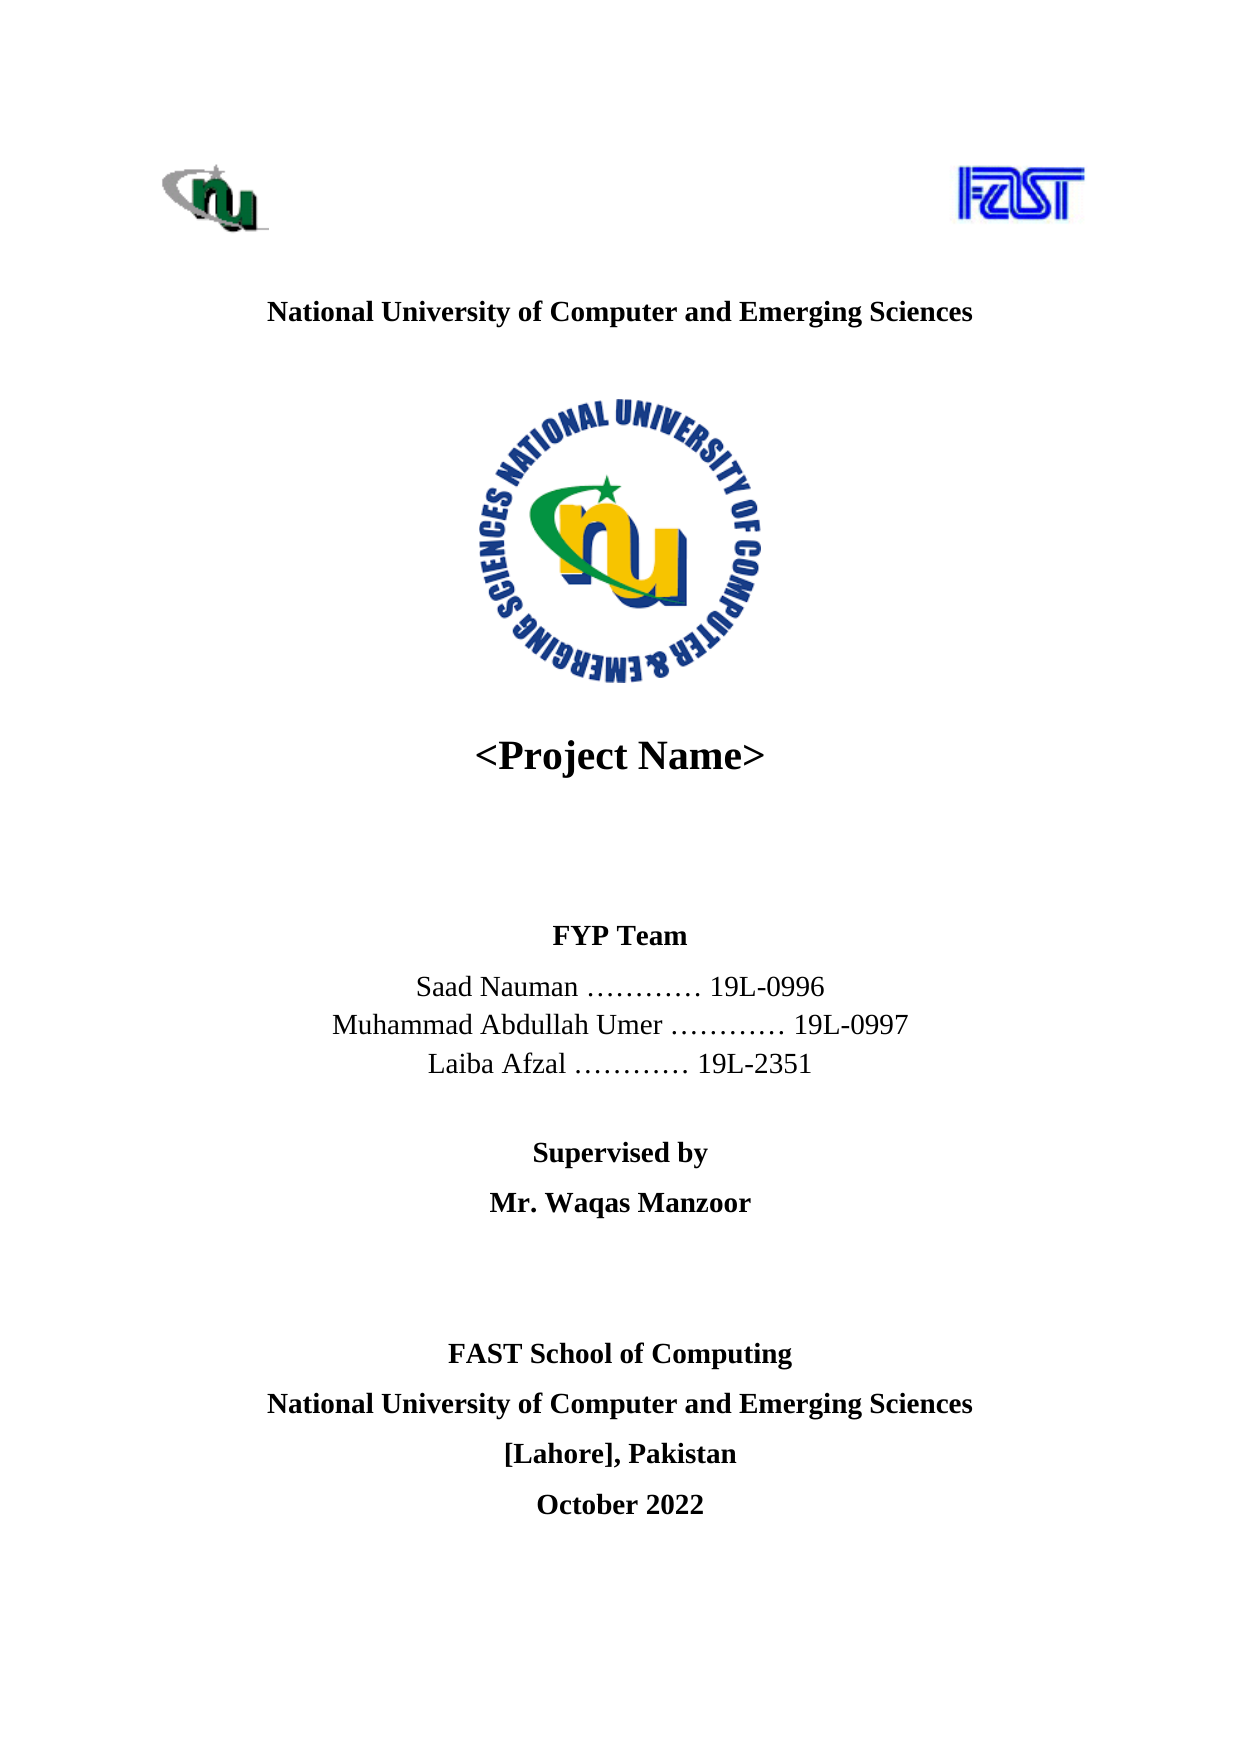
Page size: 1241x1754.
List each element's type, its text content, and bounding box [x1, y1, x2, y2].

title <Project Name> [150, 731, 1090, 778]
text FAST School of Computing [150, 1336, 1090, 1369]
text Saad Nauman ………… 19L-0996 [150, 969, 1090, 1002]
text Muhammad Abdullah Umer ………… 19L-0997 [150, 1007, 1090, 1041]
text October 2022 [150, 1487, 1090, 1521]
text National University of Computer and Emerging Sciences [150, 1386, 1090, 1420]
text Laiba Afzal ………… 19L-2351 [150, 1046, 1090, 1079]
text Mr. Waqas Manzoor [150, 1185, 1090, 1219]
text [Lahore], Pakistan [150, 1437, 1090, 1470]
text Supervised by [150, 1135, 1090, 1168]
picture [949, 155, 1091, 235]
picture [479, 399, 761, 683]
picture [150, 150, 269, 246]
text FYP Team [150, 918, 1090, 952]
title National University of Computer and Emerging Sciences [150, 294, 1090, 327]
